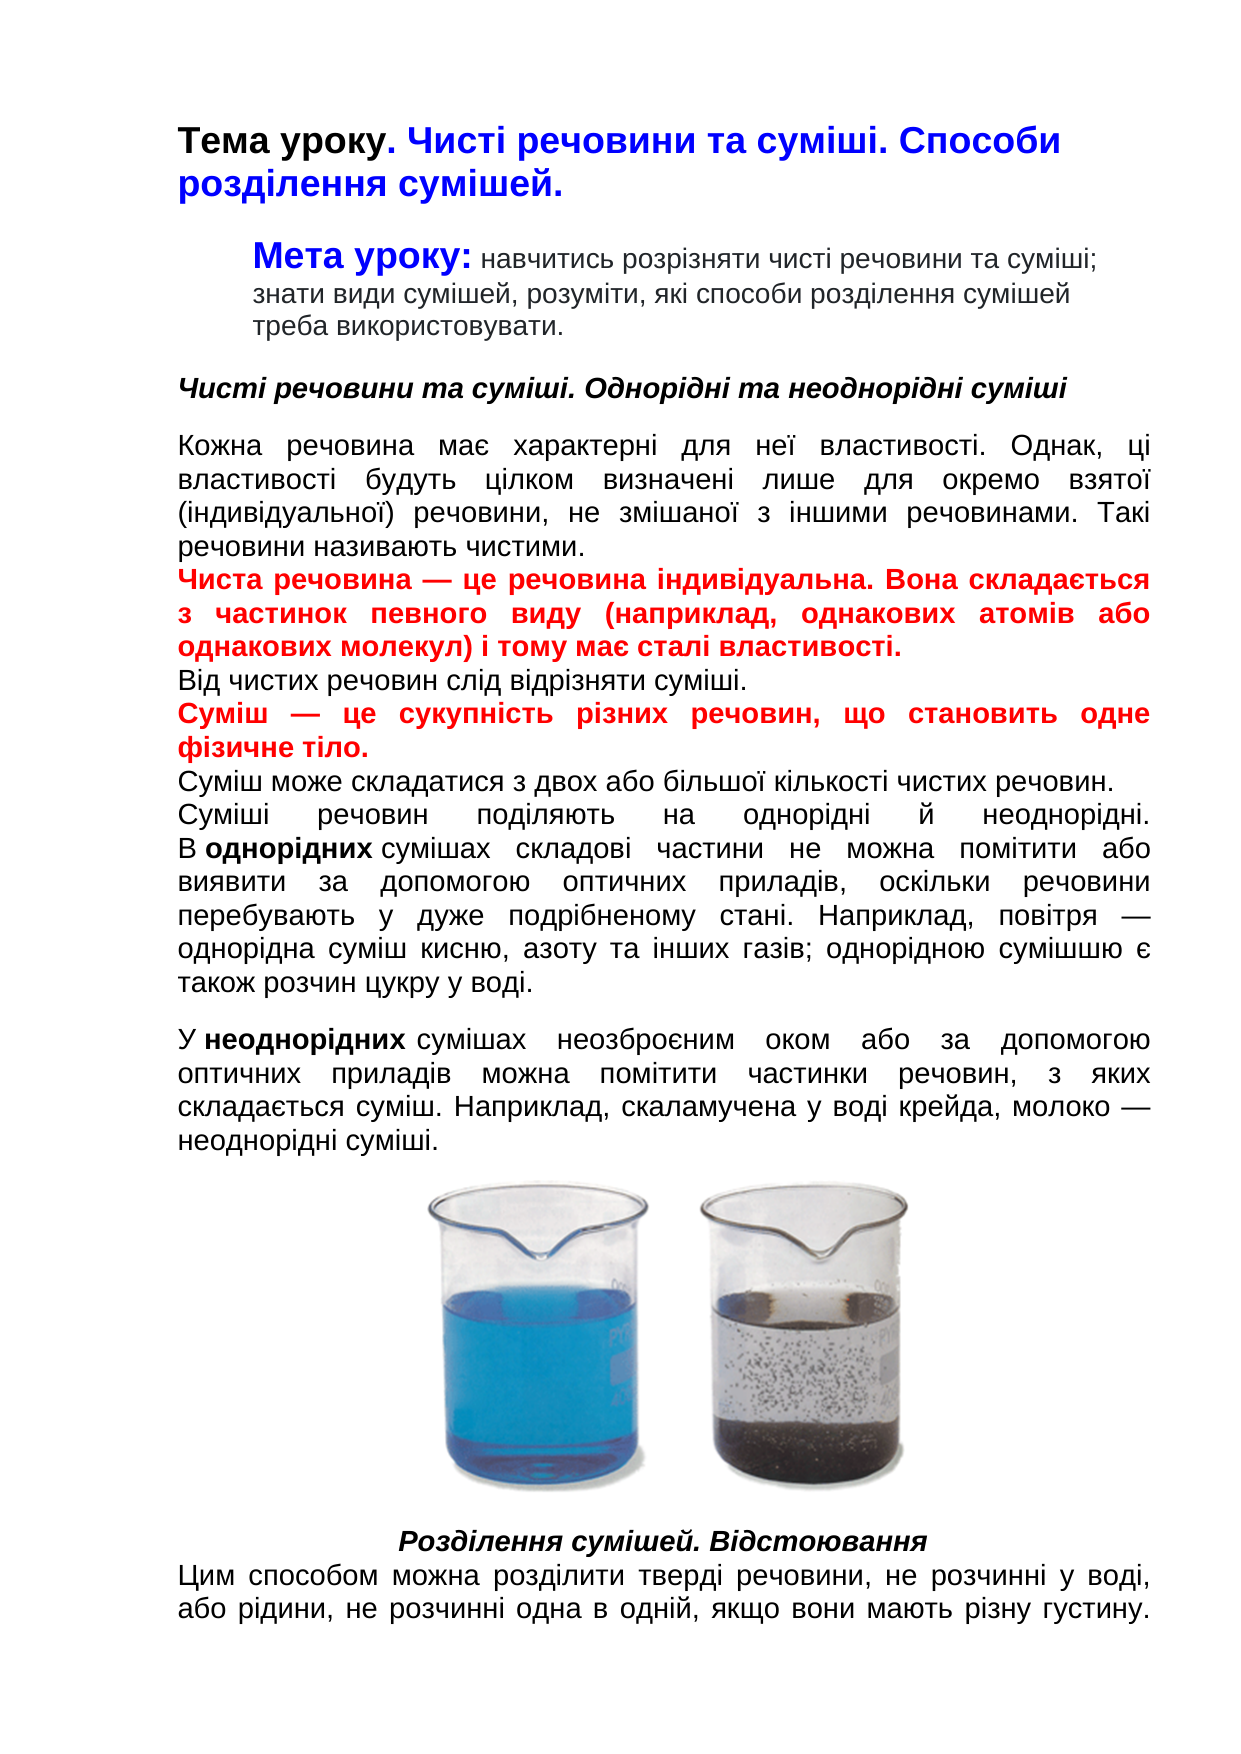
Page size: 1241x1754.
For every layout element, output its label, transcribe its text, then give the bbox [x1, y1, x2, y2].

text Суміш — це сукупність різних речовин, що становить одне фізичне тіло. [177, 696, 1152, 763]
text Суміш може складатися з двох або більшої кількості чистих речовин. [177, 763, 1152, 797]
text Розділення сумішей. Відстоювання [177, 1524, 1152, 1558]
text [177, 1558, 1152, 1625]
picture [420, 1180, 940, 1501]
text У неоднорідних сумішах неозброєним оком або за допомогою оптичних приладів можна помітити частинки речовин, з яких складається суміш. Наприклад, скаламучена у воді крейда, молоко — неоднорідні суміші. [177, 1022, 1152, 1156]
text Від чистих речовин слід відрізняти суміші. [177, 663, 1152, 696]
text Чисті речовини та суміші. Однорідні та неоднорідні суміші [177, 371, 1152, 404]
text Кожна речовина має характерні для неї властивості. Однак, ці властивості будуть цілком визначені лише для окремо взятої (індивідуальної) речовини, не змішаної з іншими речовинами. Такі речовини називають чистими. [177, 428, 1152, 562]
text Суміші речовин поділяють на однорідні й неоднорідні. В однорідних сумішах складові частини не можна помітити або виявити за допомогою оптичних приладів, оскільки речовини перебувають у дуже подрібненому стані. Наприклад, повітря — однорідна суміш кисню, азоту та інших газів; однорідною сумішшю є також розчин цукру у воді. [177, 797, 1152, 998]
text Мета уроку: навчитись розрізняти чисті речовини та суміші; знати види сумішей, розуміти, які способи розділення сумішей треба використовувати. [252, 233, 1152, 341]
text Чиста речовина — це речовина індивідуальна. Вона складається з частинок певного виду (наприклад, однакових атомів або однакових молекул) і тому має сталі властивості. [177, 562, 1152, 663]
text Тема уроку. Чисті речовини та суміші. Способи розділення сумішей. [177, 118, 1152, 204]
